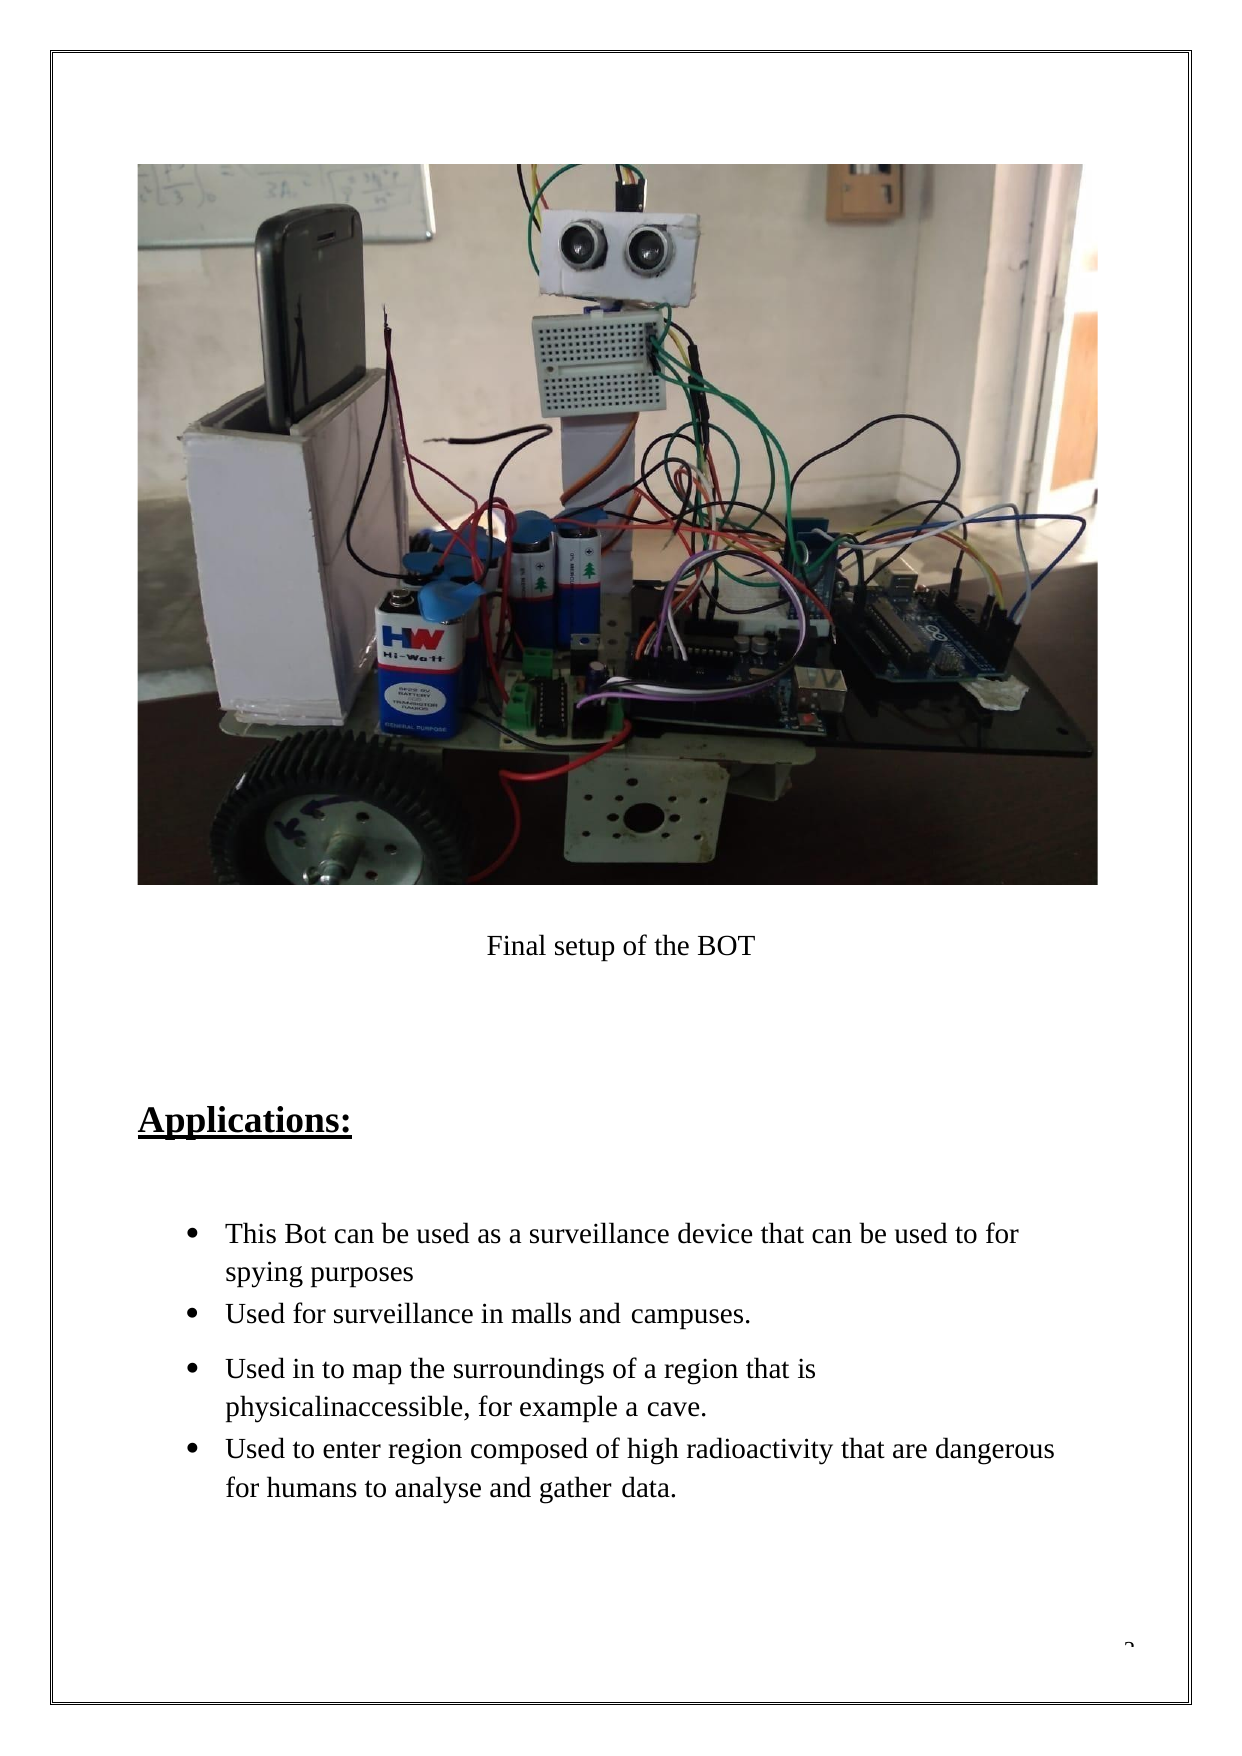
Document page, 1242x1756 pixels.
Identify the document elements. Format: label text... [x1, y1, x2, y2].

list Used to enter region composed of high radioactivity that are dangerous for humans to analyse and gather data. [187, 1431, 1080, 1503]
text Final setup of the BOT [447, 928, 794, 961]
subtitle Applications: [137, 1098, 1146, 1141]
list This Bot can be used as a surveillance device that can be used to for spying purposes [187, 1216, 1080, 1288]
list Used in to map the surroundings of a region that is physicalinaccessible, for example a cave. [187, 1351, 1068, 1423]
picture [137, 164, 1098, 885]
list Used for surveillance in malls and campuses. [187, 1296, 1146, 1329]
